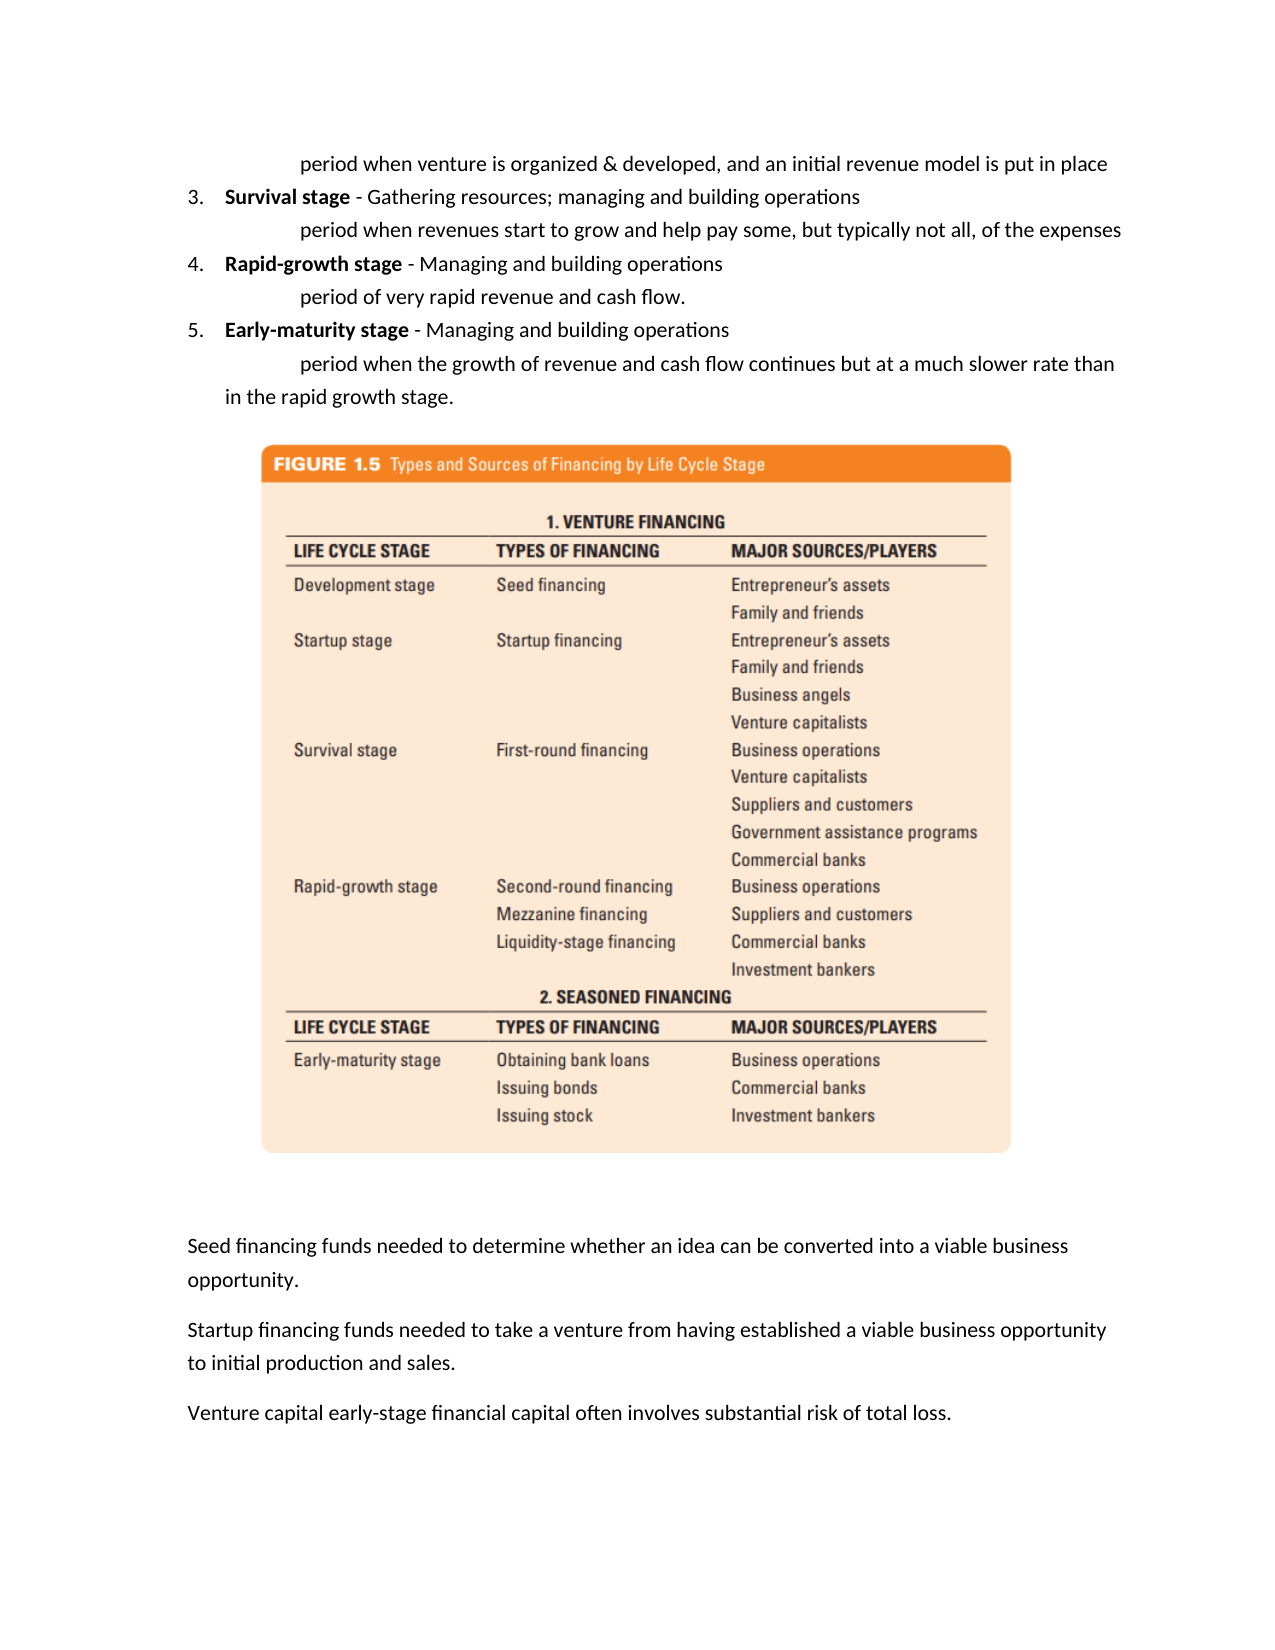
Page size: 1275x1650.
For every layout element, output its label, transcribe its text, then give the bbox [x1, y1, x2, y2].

text Seed financing funds needed to determine whether an idea can be converted into a viable business opportunity. [187, 1233, 1125, 1293]
list Rapid-growth stage - Managing and building operations period of very rapid revenue and cash flow. [187, 250, 1125, 310]
list Survival stage - Gathering resources; managing and building operations period when revenues start to grow and help pay some, but typically not all, of the expenses [187, 183, 1125, 243]
text Venture capital early-stage financial capital often involves substantial risk of total loss. [187, 1399, 1125, 1426]
list period when venture is organized & developed, and an initial revenue model is put in place [225, 150, 1125, 177]
list Early-maturity stage - Managing and building operations period when the growth of revenue and cash flow continues but at a much slower rate than in the rapid growth stage. [187, 317, 1125, 410]
text Startup financing funds needed to take a venture from having established a viable business opportunity to initial production and sales. [187, 1316, 1125, 1376]
picture [260, 438, 1015, 1153]
